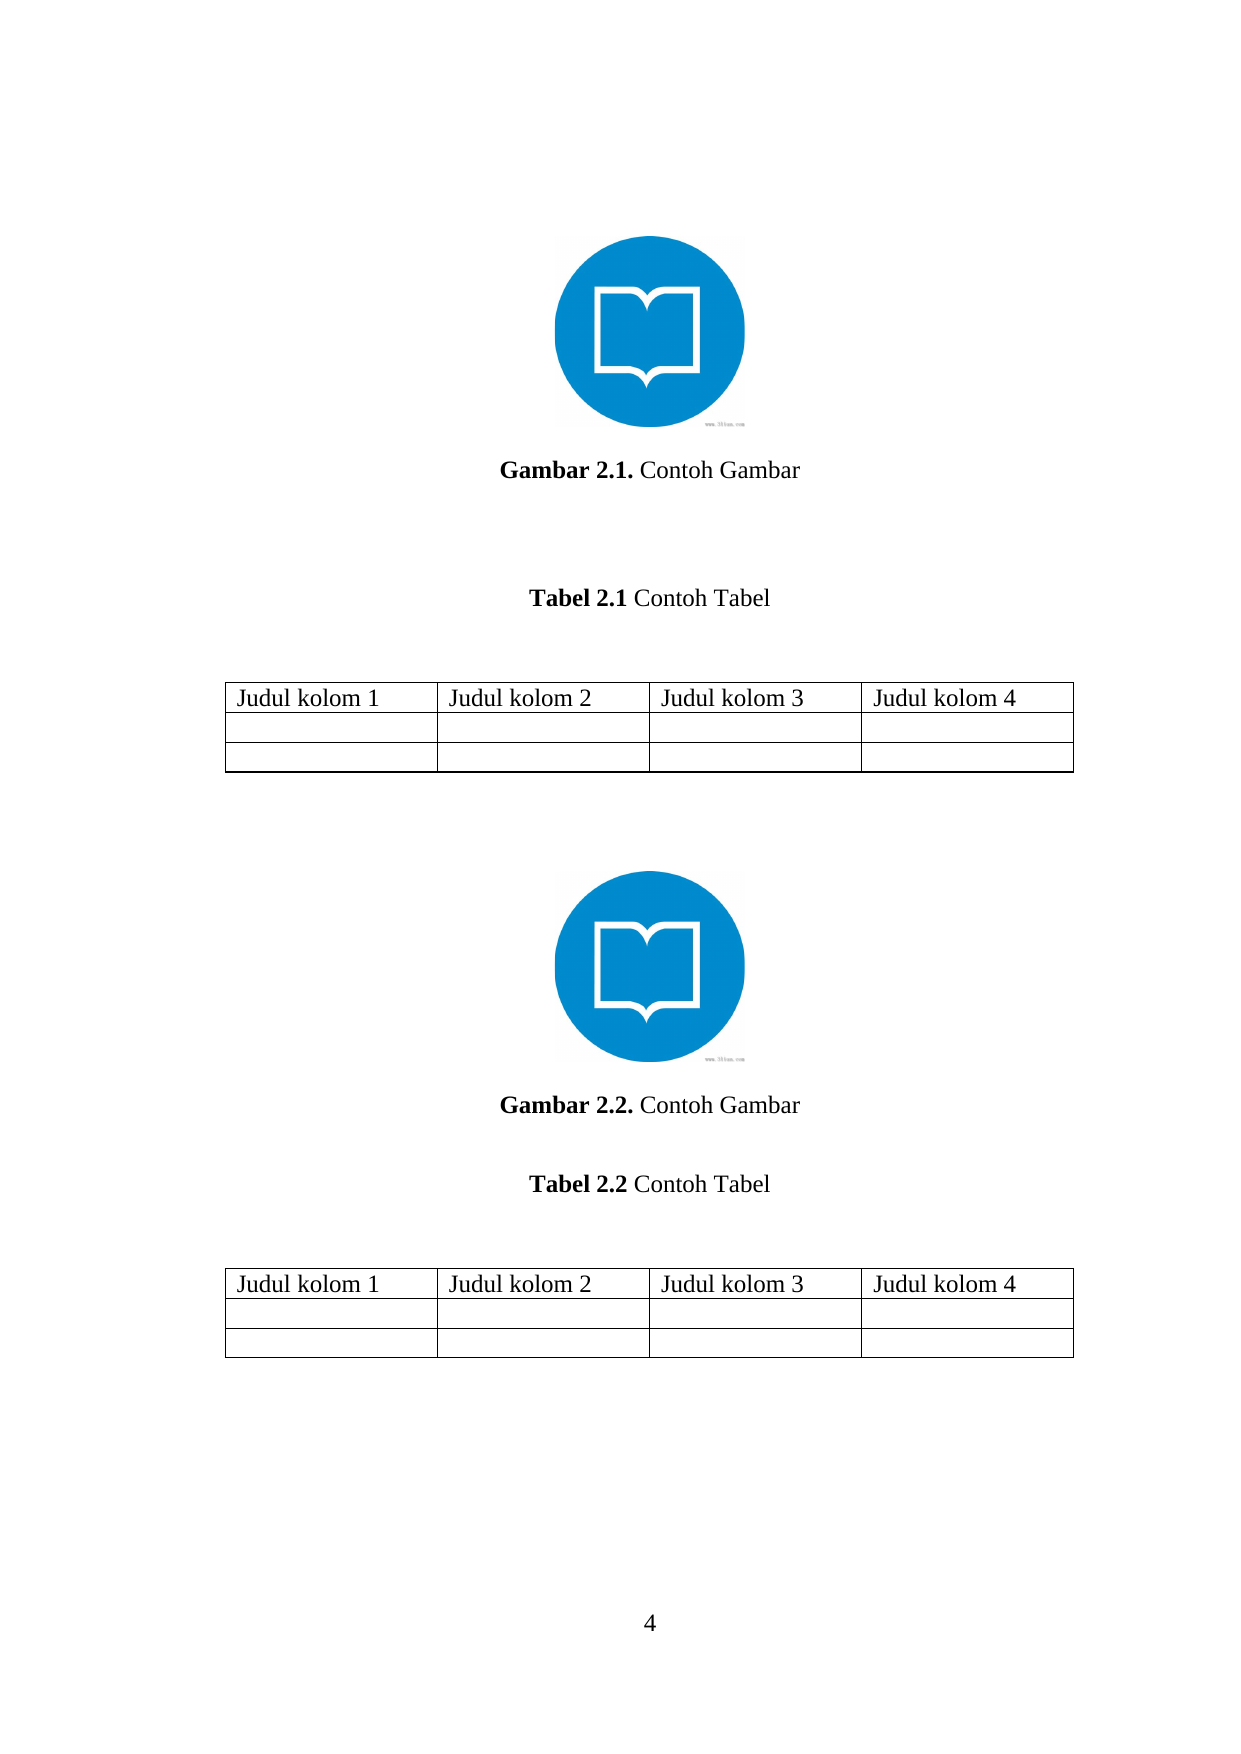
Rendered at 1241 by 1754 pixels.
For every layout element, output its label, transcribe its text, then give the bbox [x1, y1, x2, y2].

picture [554, 344, 634, 427]
picture [595, 287, 700, 386]
table_cell [438, 1329, 649, 1357]
picture [662, 871, 745, 951]
text Tabel 2.2 Contoh Tabel [236, 1169, 1063, 1197]
table_header Judul kolom 2 [438, 1269, 649, 1298]
text Tabel 2.1 Contoh Tabel [236, 583, 1063, 612]
picture [662, 236, 745, 316]
picture [595, 922, 700, 1021]
table_header Judul kolom 1 [226, 683, 437, 712]
table_cell [862, 1299, 1073, 1327]
table_cell [226, 1329, 437, 1357]
table_header Judul kolom 4 [862, 683, 1073, 712]
table_cell [862, 743, 1073, 771]
table_header Judul kolom 4 [862, 1269, 1073, 1298]
table_header Judul kolom 2 [438, 683, 649, 712]
table_cell [438, 743, 649, 771]
text Gambar 2.2. Contoh Gambar [236, 1090, 1063, 1119]
picture [554, 979, 634, 1062]
table_cell [226, 743, 437, 771]
table_header Judul kolom 3 [650, 683, 861, 712]
table_cell [650, 1329, 861, 1357]
table_cell [438, 1299, 649, 1327]
table_cell [862, 1329, 1073, 1357]
table_cell [650, 743, 861, 771]
table_cell [226, 713, 437, 742]
picture [554, 236, 638, 320]
picture [554, 871, 638, 955]
table_cell [650, 1299, 861, 1327]
table_cell [650, 713, 861, 742]
table_cell [226, 1299, 437, 1327]
text Gambar 2.1. Contoh Gambar [236, 455, 1063, 484]
table_cell [438, 713, 649, 742]
picture [666, 348, 745, 427]
table_header Judul kolom 3 [650, 1269, 861, 1298]
table_header Judul kolom 1 [226, 1269, 437, 1298]
picture [666, 983, 745, 1062]
table_cell [862, 713, 1073, 742]
